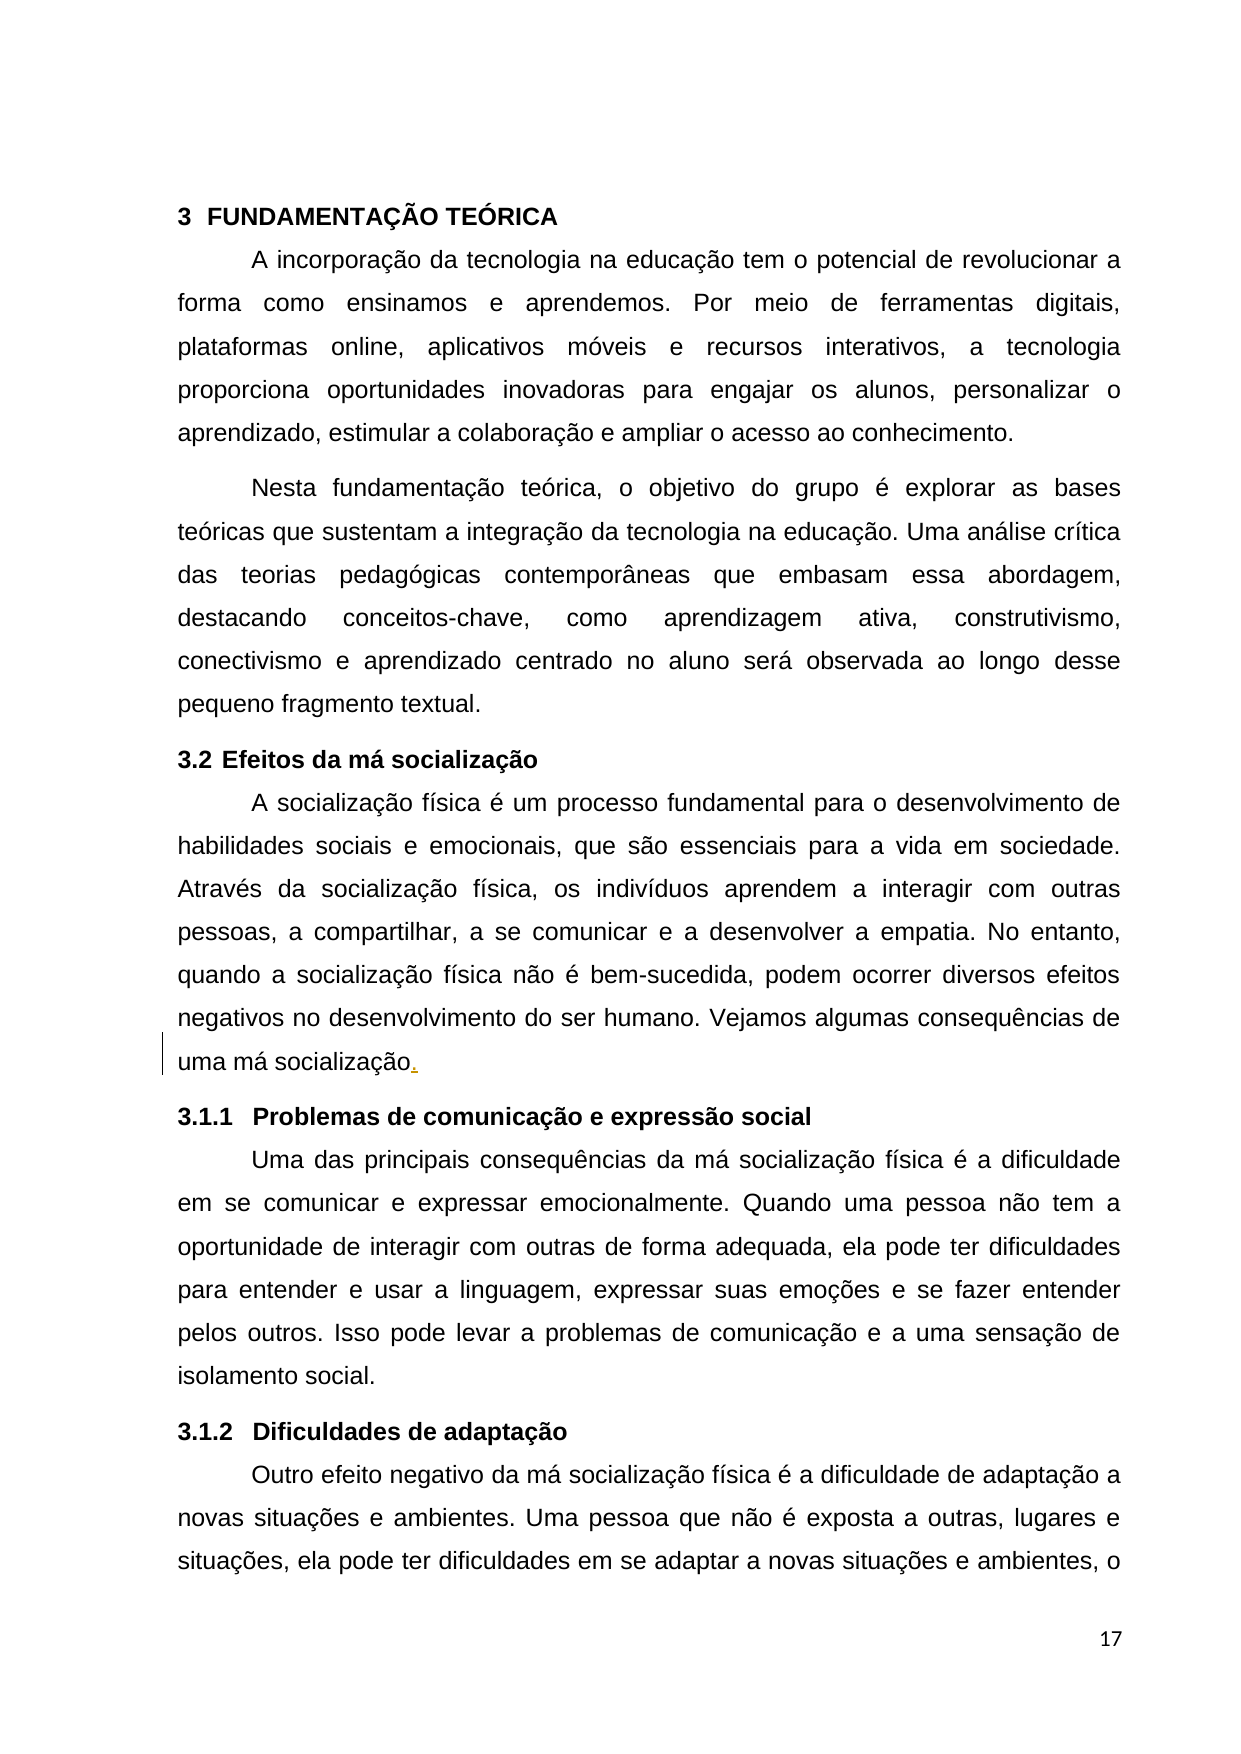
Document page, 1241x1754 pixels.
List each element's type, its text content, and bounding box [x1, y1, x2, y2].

subtitle Problemas de comunicação e expressão social [177, 1102, 1122, 1131]
text Uma das principais consequências da má socialização física é a dificuldade em se comunicar e expressar emocionalmente. Quando uma pessoa não tem a oportunidade de interagir com outras de forma adequada, ela pode ter dificuldades para entender e usar a linguagem, expressar suas emoções e se fazer entender pelos outros. Isso pode levar a problemas de comunicação e a uma sensação de isolamento social. [177, 1145, 1122, 1390]
subtitle Dificuldades de adaptação [177, 1417, 1122, 1445]
subtitle Efeitos da má socialização [177, 745, 1122, 773]
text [177, 1460, 1122, 1575]
text A incorporação da tecnologia na educação tem o potencial de revolucionar a forma como ensinamos e aprendemos. Por meio de ferramentas digitais, plataformas online, aplicativos móveis e recursos interativos, a tecnologia proporciona oportunidades inovadoras para engajar os alunos, personalizar o aprendizado, estimular a colaboração e ampliar o acesso ao conhecimento. [177, 245, 1122, 447]
subtitle FUNDAMENTAÇÃO TEÓRICA [177, 202, 1122, 231]
text Nesta fundamentação teórica, o objetivo do grupo é explorar as bases teóricas que sustentam a integração da tecnologia na educação. Uma análise crítica das teorias pedagógicas contemporâneas que embasam essa abordagem, destacando conceitos-chave, como aprendizagem ativa, construtivismo, conectivismo e aprendizado centrado no aluno será observada ao longo desse pequeno fragmento textual. [177, 473, 1122, 718]
text A socialização física é um processo fundamental para o desenvolvimento de habilidades sociais e emocionais, que são essenciais para a vida em sociedade. Através da socialização física, os indivíduos aprendem a interagir com outras pessoas, a compartilhar, a se comunicar e a desenvolver a empatia. No entanto, quando a socialização física não é bem-sucedida, podem ocorrer diversos efeitos negativos no desenvolvimento do ser humano. Vejamos algumas consequências de uma má socialização [177, 788, 1122, 1075]
